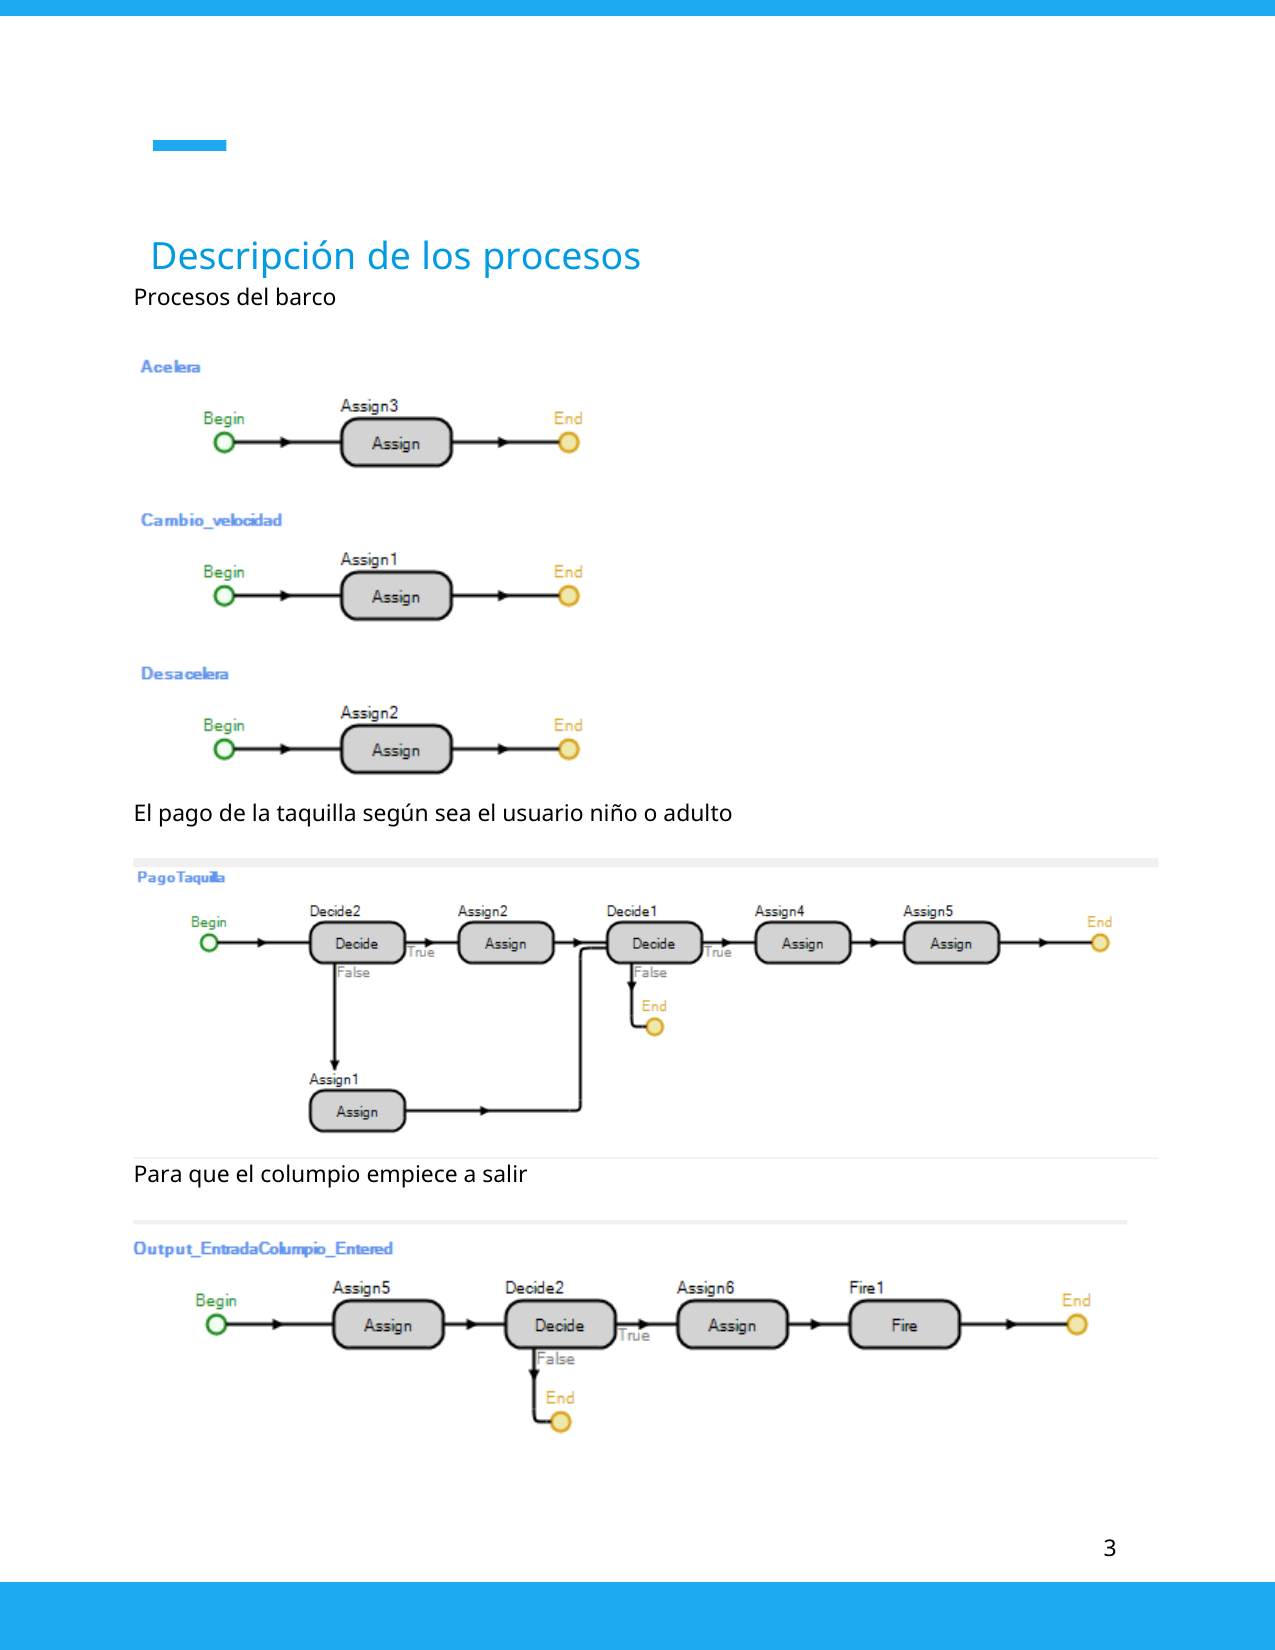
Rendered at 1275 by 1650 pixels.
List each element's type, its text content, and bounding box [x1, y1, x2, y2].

picture [153, 140, 227, 151]
text Para que el columpio empiece a salir [133, 1159, 1158, 1189]
picture [0, 0, 1275, 16]
text Descripción de los procesos [150, 230, 1158, 281]
picture [0, 1582, 1275, 1650]
text Procesos del barco [133, 281, 1158, 312]
text El pago de la taquilla según sea el usuario niño o adulto [133, 796, 1158, 828]
